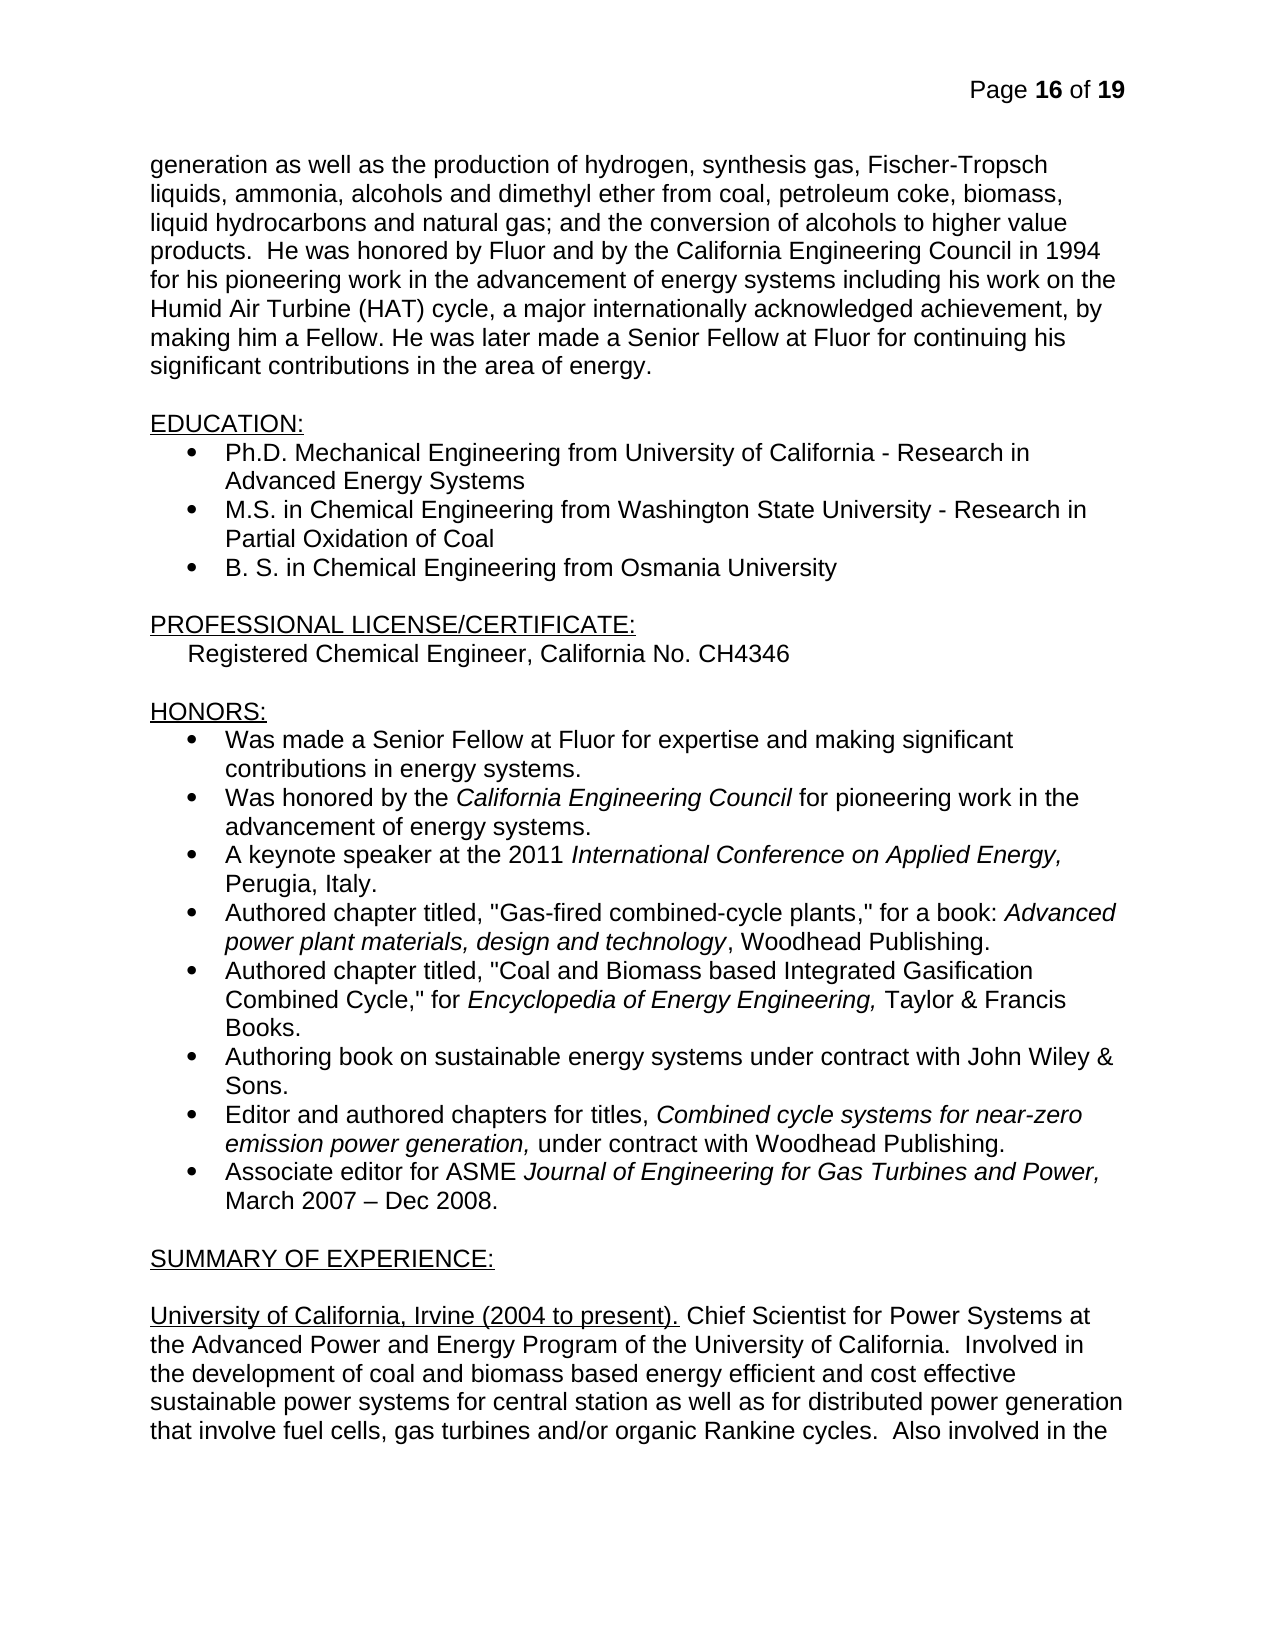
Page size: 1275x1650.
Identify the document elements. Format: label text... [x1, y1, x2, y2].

list Associate editor for ASME Journal of Engineering for Gas Turbines and Power, March 2007 – Dec 2008. [187, 1157, 1125, 1215]
list B. S. in Chemical Engineering from Osmania University [187, 553, 1125, 582]
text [150, 1301, 1125, 1445]
list Was honored by the California Engineering Council for pioneering work in the advancement of energy systems. [187, 783, 1125, 841]
text EDUCATION: [150, 409, 1125, 437]
list Authoring book on sustainable energy systems under contract with John Wiley & Sons. [187, 1042, 1125, 1100]
text Registered Chemical Engineer, California No. CH4346 [187, 639, 1125, 668]
list Ph.D. Mechanical Engineering from University of California - Research in Advanced Energy Systems [187, 437, 1125, 495]
text SUMMARY OF EXPERIENCE: [150, 1244, 1125, 1272]
list Editor and authored chapters for titles, Combined cycle systems for near-zero emission power generation, under contract with Woodhead Publishing. [187, 1100, 1125, 1157]
list Authored chapter titled, "Gas-fired combined-cycle plants," for a book: Advanced power plant materials, design and technology, Woodhead Publishing. [187, 898, 1125, 956]
list M.S. in Chemical Engineering from Washington State University - Research in Partial Oxidation of Coal [187, 495, 1125, 553]
text HONORS: [150, 697, 1125, 725]
list Authored chapter titled, "Coal and Biomass based Integrated Gasification Combined Cycle," for Encyclopedia of Energy Engineering, Taylor & Francis Books. [187, 956, 1125, 1042]
text PROFESSIONAL LICENSE/CERTIFICATE: [150, 610, 1125, 639]
list A keynote speaker at the 2011 International Conference on Applied Energy, Perugia, Italy. [187, 841, 1125, 898]
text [150, 150, 1125, 380]
list Was made a Senior Fellow at Fluor for expertise and making significant contributions in energy systems. [187, 725, 1125, 783]
